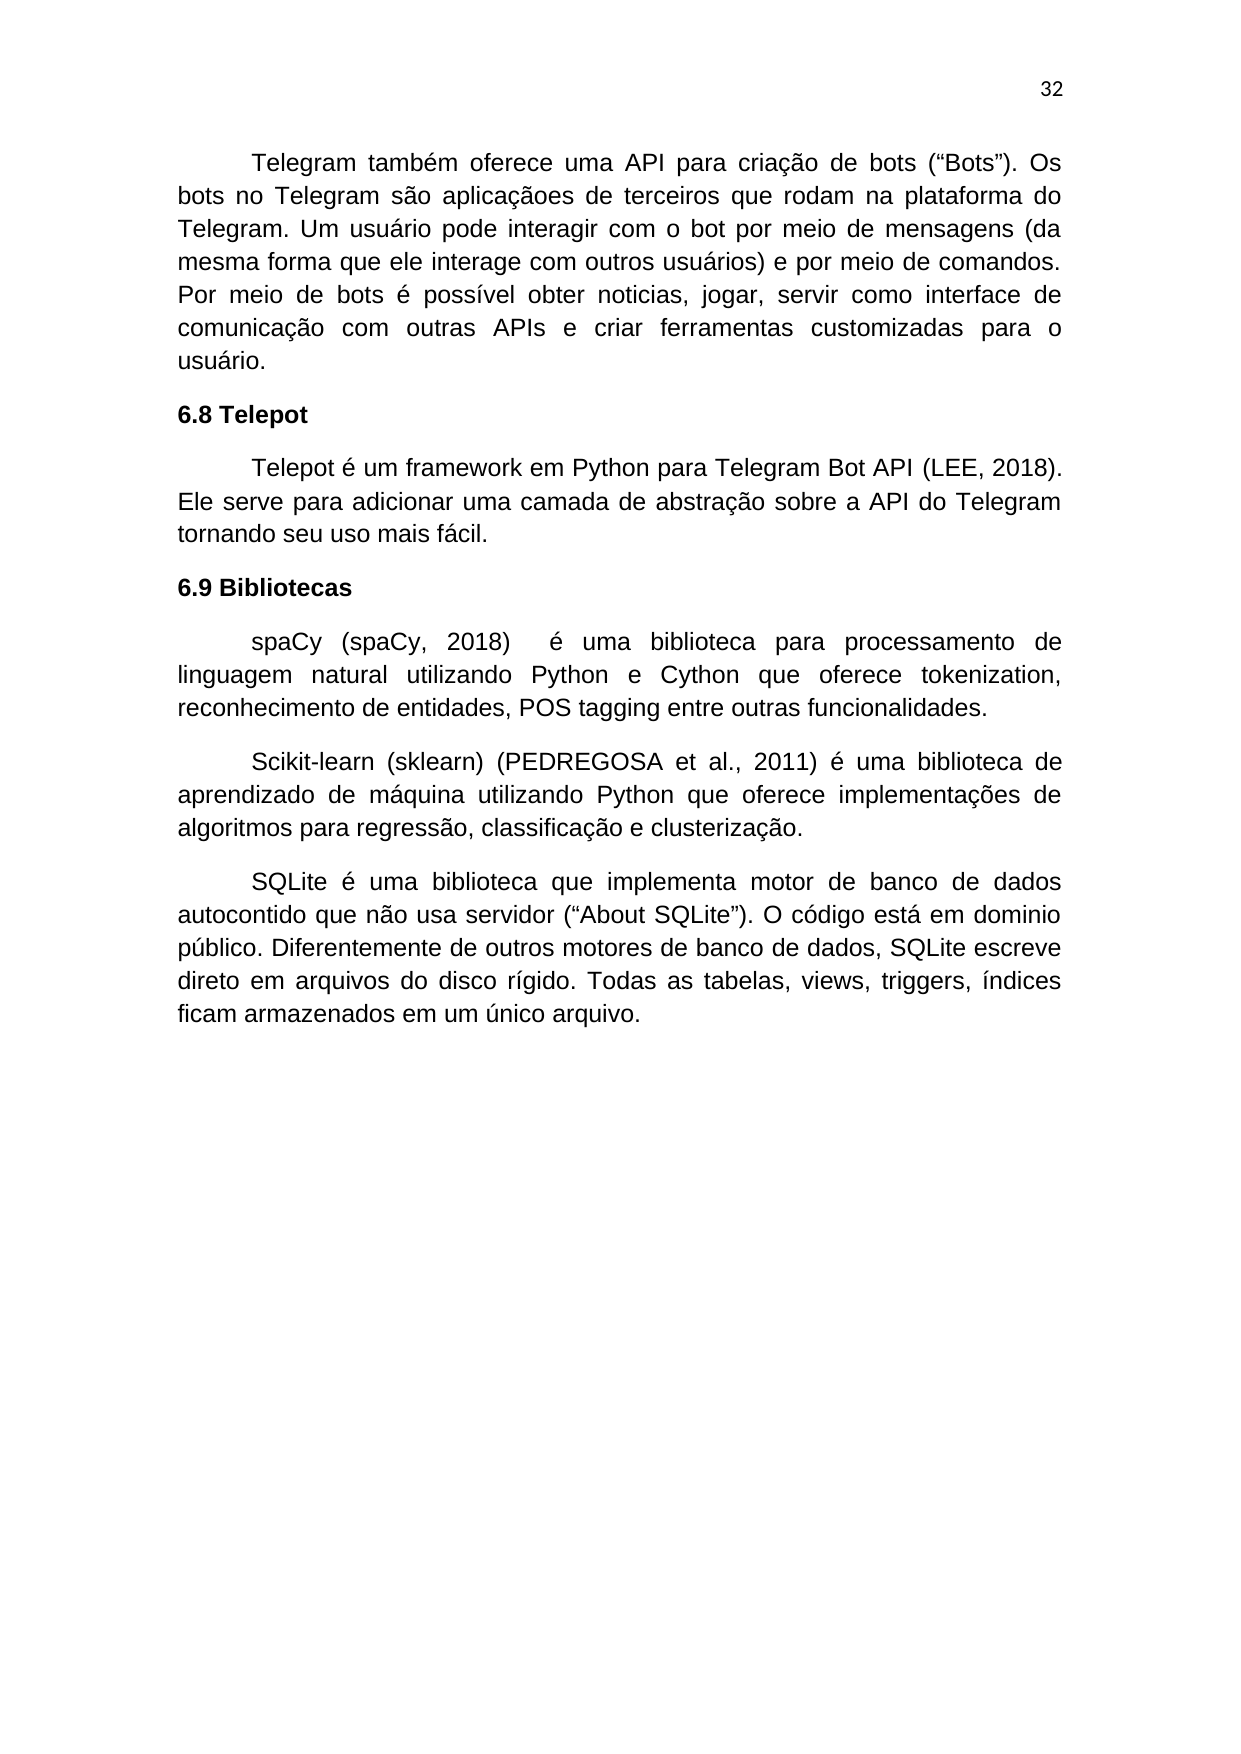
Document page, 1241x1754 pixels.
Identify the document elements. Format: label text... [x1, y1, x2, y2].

text SQLite é uma biblioteca que implementa motor de banco de dados autocontido que não usa servidor (“About SQLite”). O código está em dominio público. Diferentemente de outros motores de banco de dados, SQLite escreve direto em arquivos do disco rígido. Todas as tabelas, views, triggers, índices ficam armazenados em um único arquivo. [177, 867, 1063, 1028]
text Scikit-learn (sklearn) (PEDREGOSA et al., 2011) é uma biblioteca de aprendizado de máquina utilizando Python que oferece implementações de algoritmos para regressão, classificação e clusterização. [177, 747, 1063, 842]
text spaCy (spaCy, 2018) é uma biblioteca para processamento de linguagem natural utilizando Python e Cython que oferece tokenization, reconhecimento de entidades, POS tagging entre outras funcionalidades. [177, 627, 1063, 722]
text 6.9 Bibliotecas [177, 573, 1063, 602]
text Telegram também oferece uma API para criação de bots (“Bots”). Os bots no Telegram são aplicaçãoes de terceiros que rodam na plataforma do Telegram. Um usuário pode interagir com o bot por meio de mensagens (da mesma forma que ele interage com outros usuários) e por meio de comandos. Por meio de bots é possível obter noticias, jogar, servir como interface de comunicação com outras APIs e criar ferramentas customizadas para o usuário. [177, 148, 1063, 374]
text 6.8 Telepot [177, 399, 1063, 428]
text Telepot é um framework em Python para Telegram Bot API (LEE, 2018). Ele serve para adicionar uma camada de abstração sobre a API do Telegram tornando seu uso mais fácil. [177, 453, 1063, 548]
